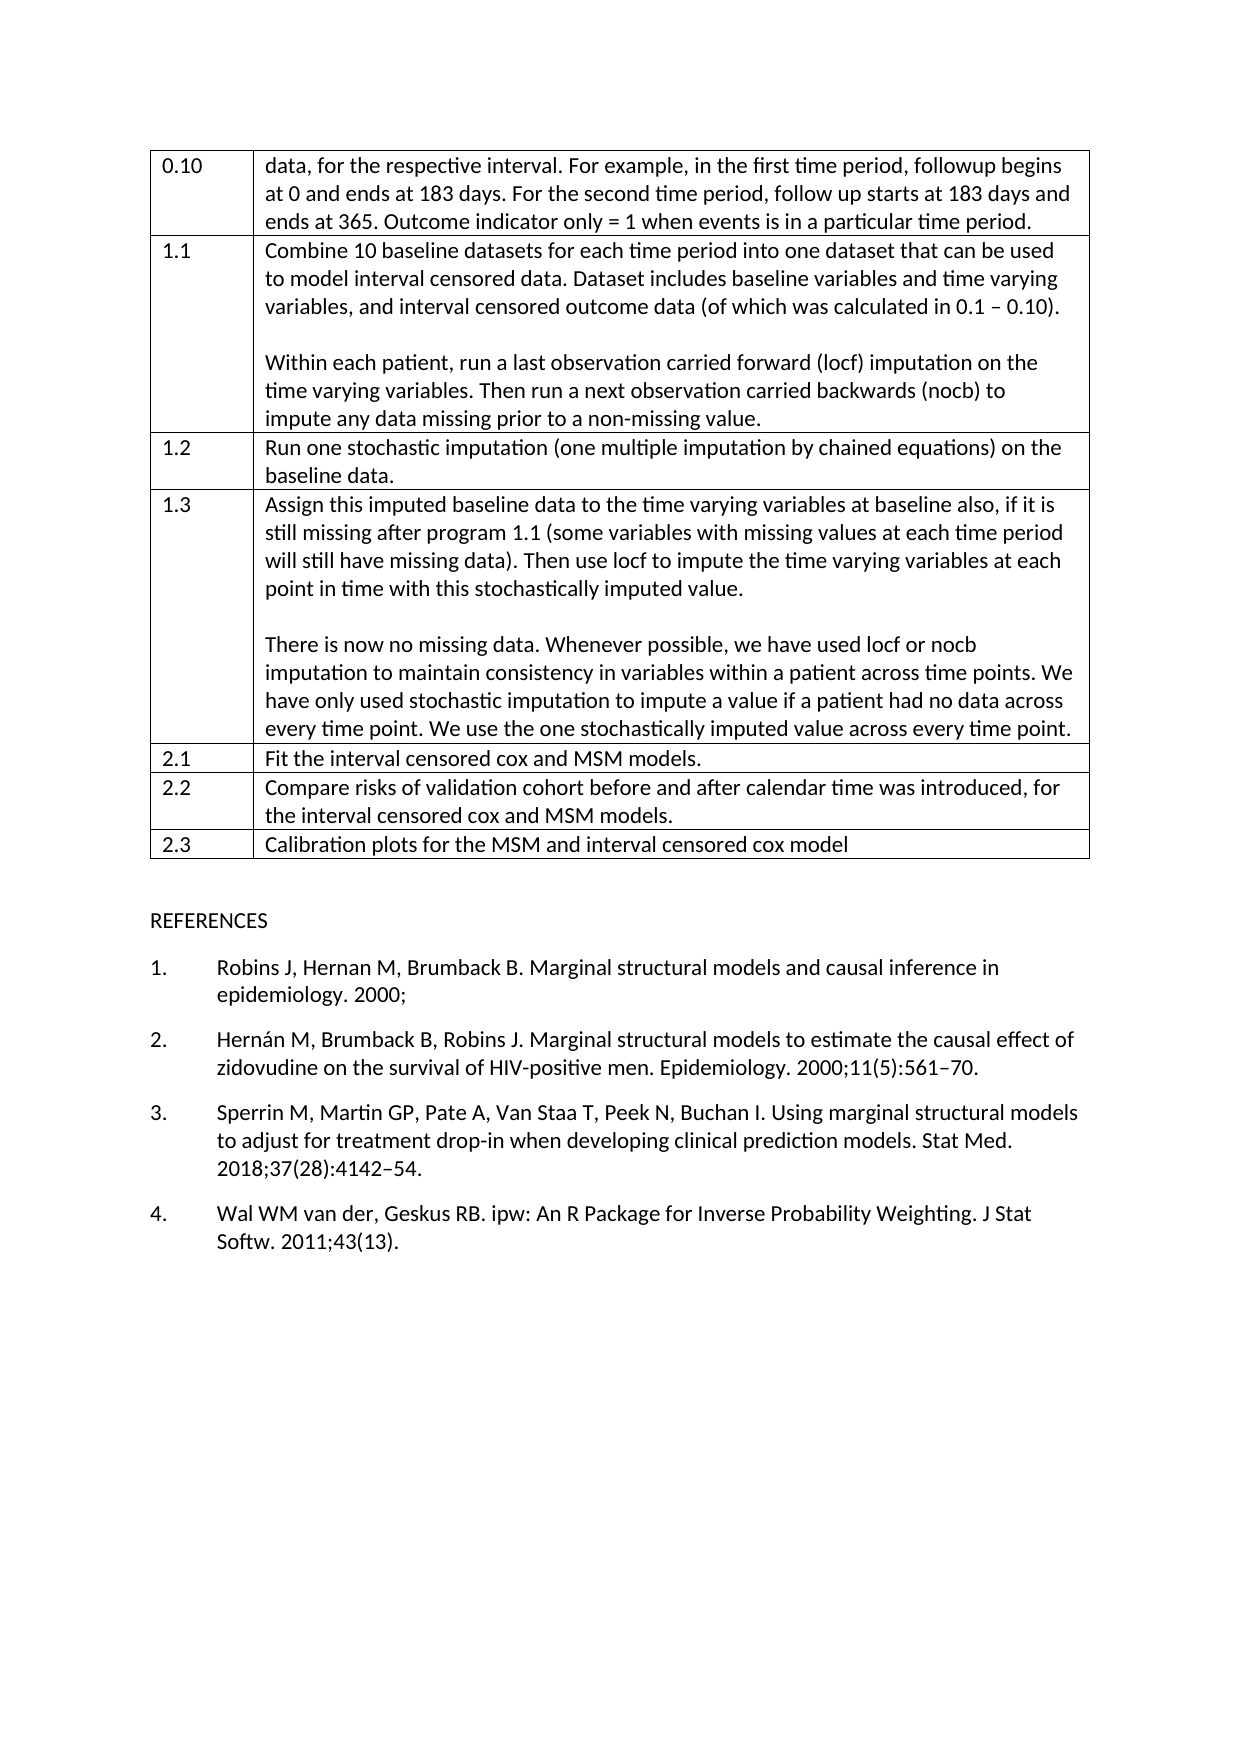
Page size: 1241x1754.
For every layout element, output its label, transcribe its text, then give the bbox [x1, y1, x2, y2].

text 1. Robins J, Hernan M, Brumback B. Marginal structural models and causal inference in epidemiology. 2000; [150, 953, 1090, 1009]
table_cell 1.1 [151, 236, 253, 432]
table_cell 1.2 [151, 433, 253, 489]
table_cell 0.1 – 0.10 [151, 151, 253, 235]
table_cell Run one stochastic imputation (one multiple imputation by chained equations) on the baseline data. [254, 433, 1089, 489]
table_cell Combine 10 baseline datasets for each time period into one dataset that can be used to model interval censored data. Dataset includes baseline variables and time varying variables, and interval censored outcome data (of which was calculated in 0.1 – 0.10). Within each patient, run a last observation carried forward (locf) imputation on the time varying variables. Then run a next observation carried backwards (nocb) to impute any data missing prior to a non-missing value. [254, 236, 1089, 432]
table_cell Compare risks of validation cohort before and after calendar time was introduced, for the interval censored cox and MSM models. [254, 773, 1089, 829]
table_cell Fit the interval censored cox and MSM models. [254, 744, 1089, 772]
table_cell 2.3 [151, 830, 253, 858]
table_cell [254, 151, 1089, 235]
table_cell Assign this imputed baseline data to the time varying variables at baseline also, if it is still missing after program 1.1 (some variables with missing values at each time period will still have missing data). Then use locf to impute the time varying variables at each point in time with this stochastically imputed value. There is now no missing data. Whenever possible, we have used locf or nocb imputation to maintain consistency in variables within a patient across time points. We have only used stochastic imputation to impute a value if a patient had no data across every time point. We use the one stochastically imputed value across every time point. [254, 490, 1089, 743]
text 2. Hernán M, Brumback B, Robins J. Marginal structural models to estimate the causal effect of zidovudine on the survival of HIV-positive men. Epidemiology. 2000;11(5):561–70. [150, 1025, 1090, 1081]
text 4. Wal WM van der, Geskus RB. ipw: An R Package for Inverse Probability Weighting. J Stat Softw. 2011;43(13). [150, 1199, 1090, 1255]
table_cell 1.3 [151, 490, 253, 743]
table_cell Calibration plots for the MSM and interval censored cox model [254, 830, 1089, 858]
table_cell 2.2 [151, 773, 253, 829]
text 3. Sperrin M, Martin GP, Pate A, Van Staa T, Peek N, Buchan I. Using marginal structural models to adjust for treatment drop-in when developing clinical prediction models. Stat Med. 2018;37(28):4142–54. [150, 1098, 1090, 1182]
text REFERENCES [150, 906, 1090, 934]
table_cell 2.1 [151, 744, 253, 772]
